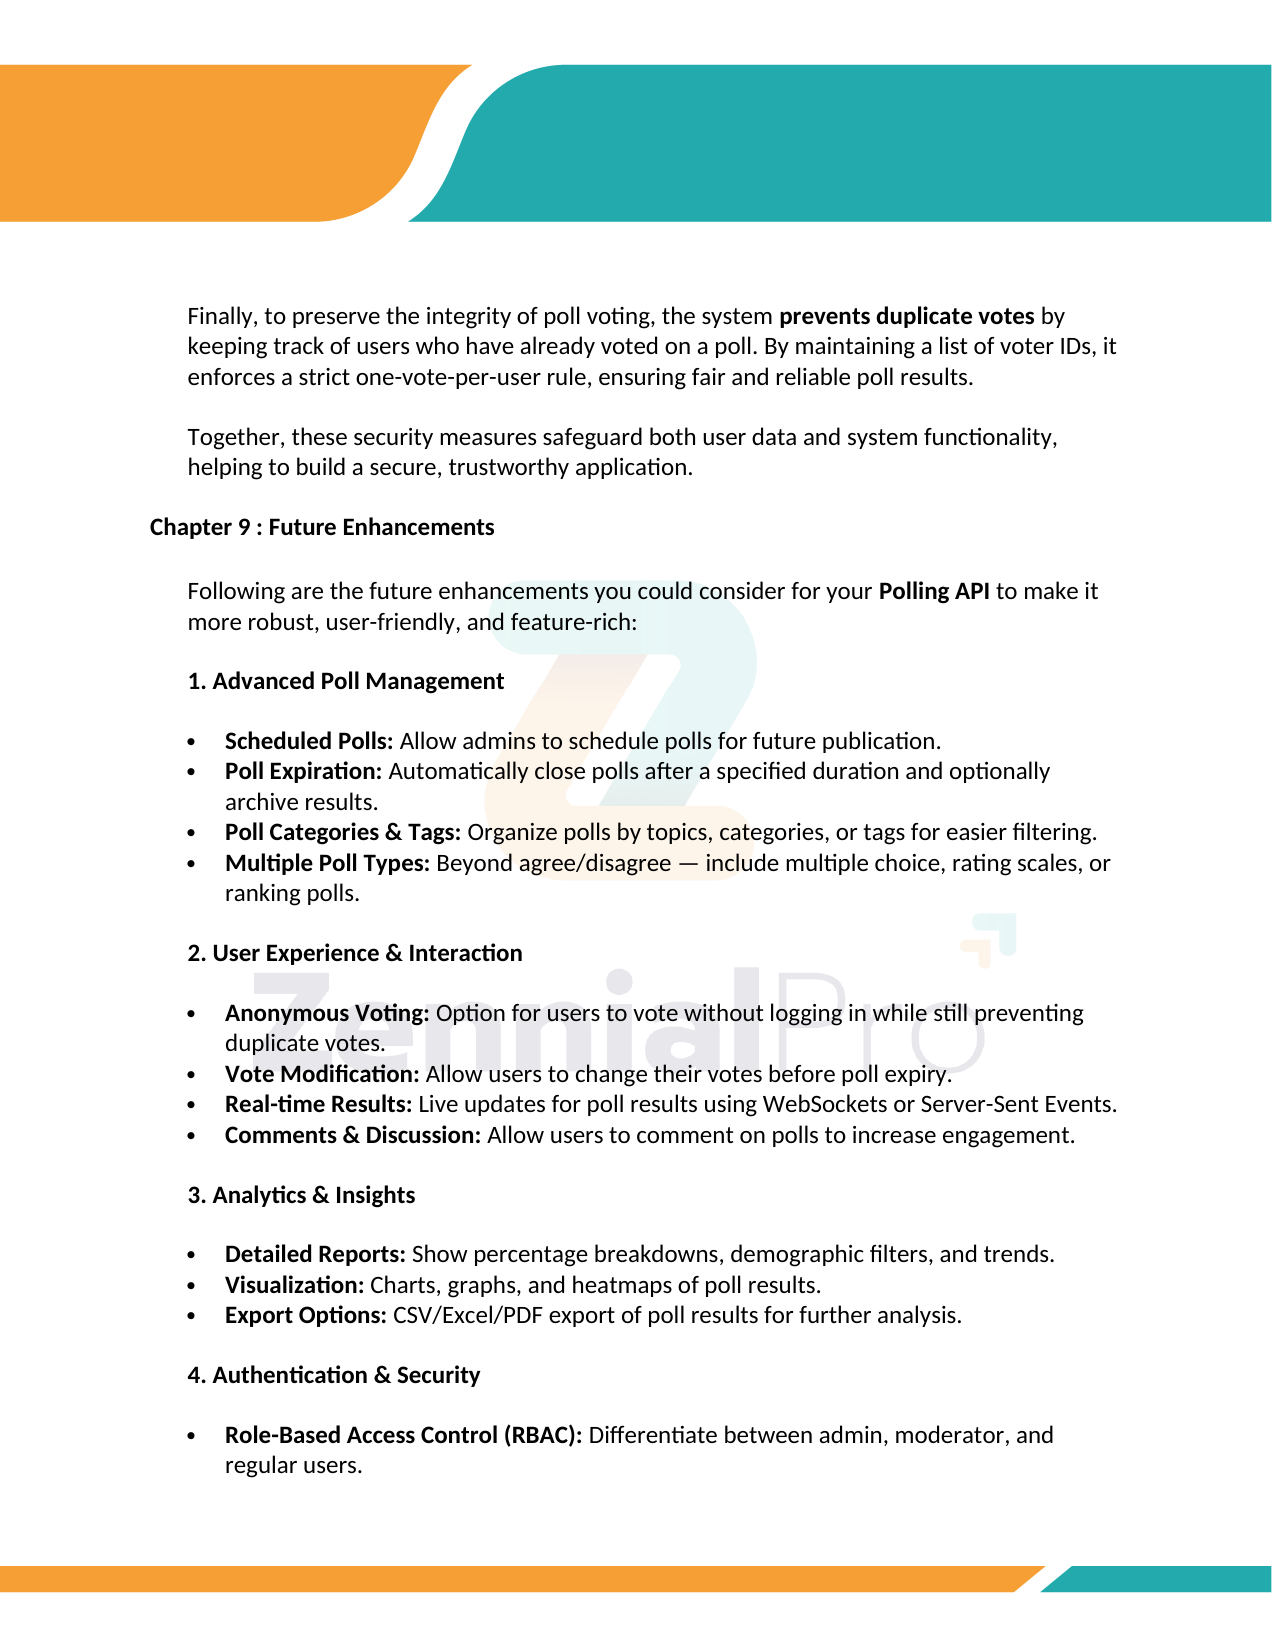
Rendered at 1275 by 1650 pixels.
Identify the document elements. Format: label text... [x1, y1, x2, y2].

text Together, these security measures safeguard both user data and system functionality, helping to build a secure, trustworthy application. [187, 421, 1125, 482]
list Role-Based Access Control (RBAC): Differentiate between admin, moderator, and regular users. [187, 1419, 1125, 1480]
list Poll Expiration: Automatically close polls after a specified duration and optionally archive results. [187, 756, 1125, 817]
list Real-time Results: Live updates for poll results using WebSockets or Server-Sent Events. [187, 1088, 1125, 1119]
text 3. Analytics & Insights [187, 1179, 1125, 1209]
list Vote Modification: Allow users to change their votes before poll expiry. [187, 1058, 1125, 1088]
text 4. Authentication & Security [187, 1359, 1125, 1390]
list Detailed Reports: Show percentage breakdowns, demographic filters, and trends. [187, 1238, 1125, 1269]
picture [0, 3, 1272, 1650]
list Poll Categories & Tags: Organize polls by topics, categories, or tags for easier filtering. [187, 817, 1125, 847]
text Finally, to preserve the integrity of poll voting, the system prevents duplicate votes by keeping track of users who have already voted on a poll. By maintaining a list of voter IDs, it enforces a strict one-vote-per-user rule, ensuring fair and reliable poll results. [187, 300, 1125, 392]
text Chapter 9 : Future Enhancements [150, 511, 1125, 541]
list Visualization: Charts, graphs, and heatmaps of poll results. [187, 1269, 1125, 1299]
list Anonymous Voting: Option for users to vote without logging in while still preventing duplicate votes. [187, 997, 1125, 1058]
text 1. Advanced Poll Management [187, 665, 1125, 696]
text Following are the future enhancements you could consider for your Polling API to make it more robust, user-friendly, and feature-rich: [187, 575, 1125, 636]
list Export Options: CSV/Excel/PDF export of poll results for further analysis. [187, 1299, 1125, 1330]
list Scheduled Polls: Allow admins to schedule polls for future publication. [187, 725, 1125, 756]
list Comments & Discussion: Allow users to comment on polls to increase engagement. [187, 1119, 1125, 1149]
list Multiple Poll Types: Beyond agree/disagree — include multiple choice, rating scales, or ranking polls. [187, 847, 1125, 908]
text 2. User Experience & Interaction [187, 937, 1125, 968]
